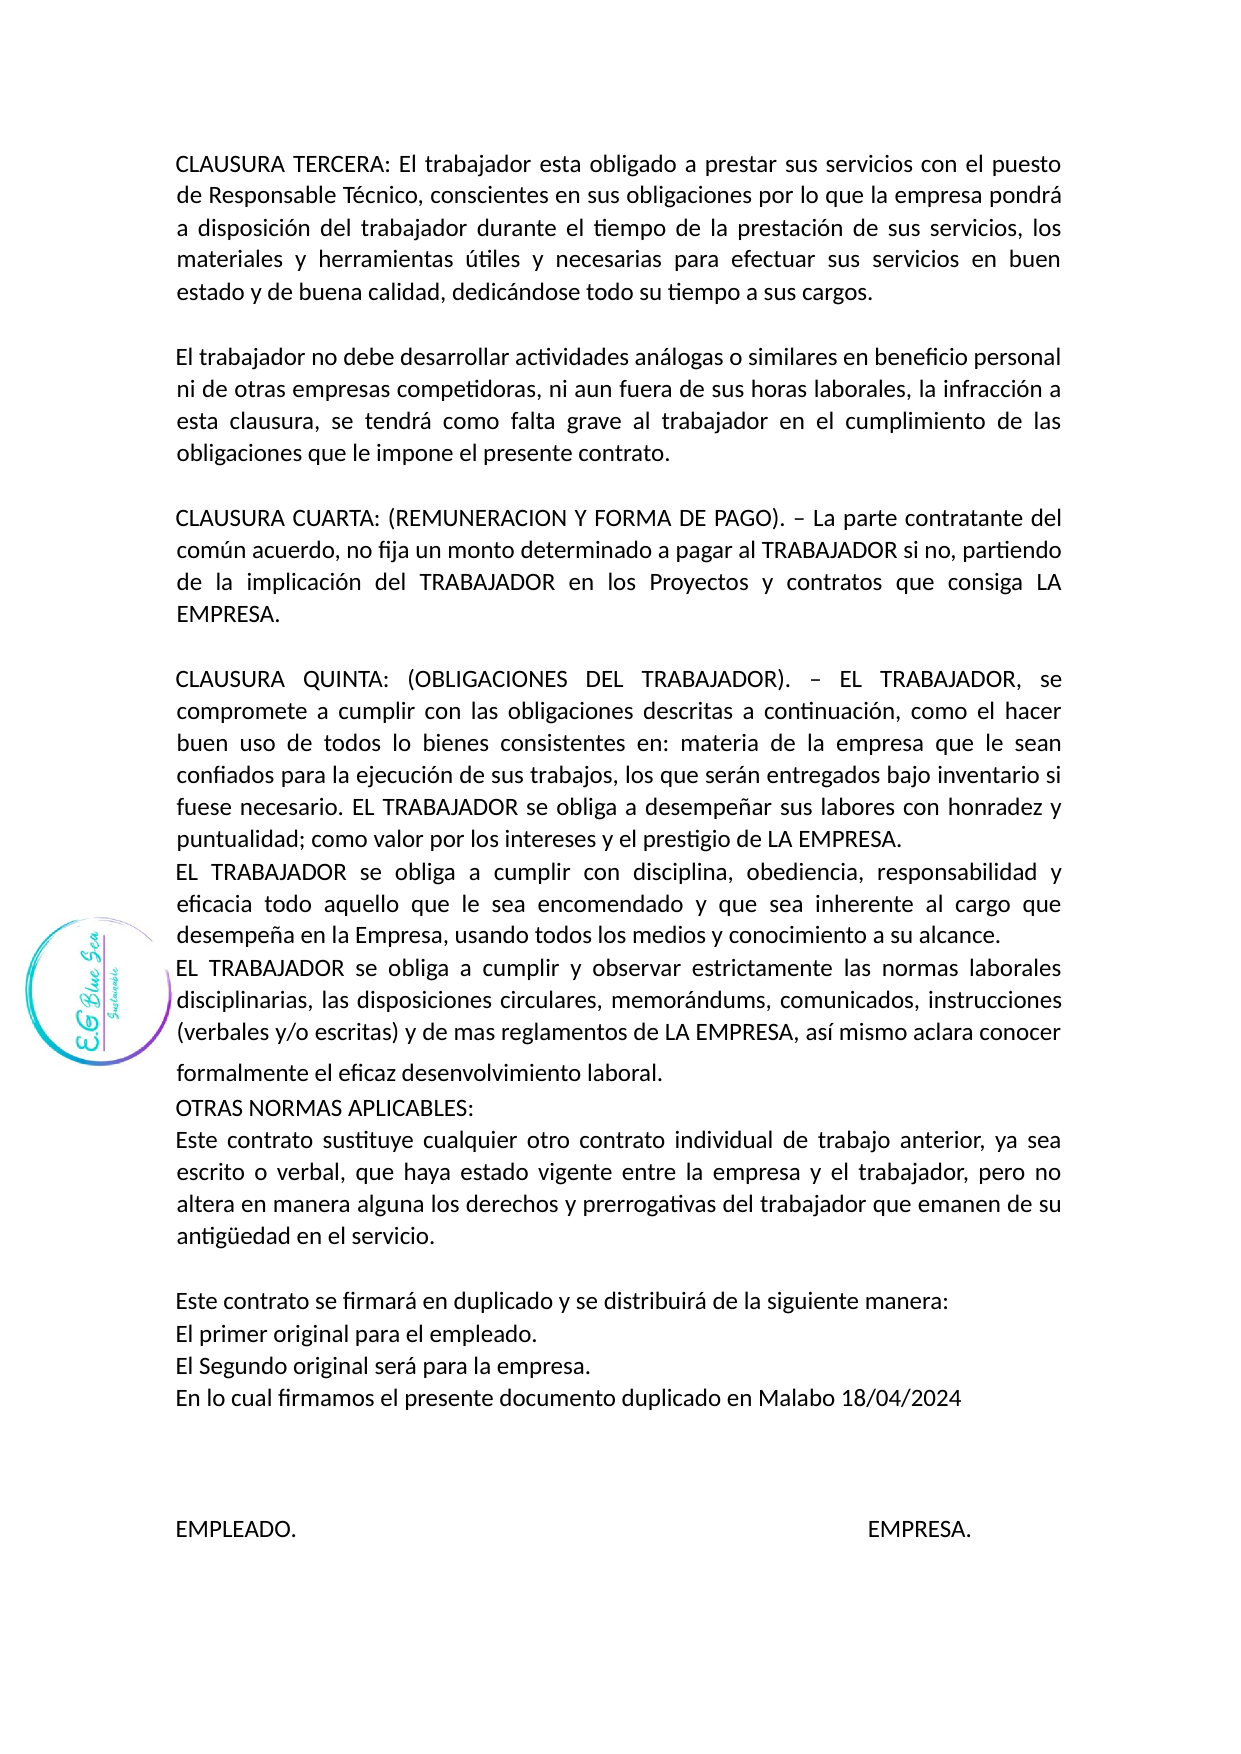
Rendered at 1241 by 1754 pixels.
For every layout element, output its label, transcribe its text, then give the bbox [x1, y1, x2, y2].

text En lo cual firmamos el presente documento duplicado en Malabo 18/04/2024 [175, 1382, 1063, 1413]
text El primer original para el empleado. [175, 1318, 1063, 1348]
text El Segundo original será para la empresa. [175, 1350, 1063, 1381]
text CLAUSURA QUINTA: (OBLIGACIONES DEL TRABAJADOR). – EL TRABAJADOR, se compromete a cumplir con las obligaciones descritas a continuación, como el hacer buen uso de todos lo bienes consistentes en: materia de la empresa que le sean confiados para la ejecución de sus trabajos, los que serán entregados bajo inventario si fuese necesario. EL TRABAJADOR se obliga a desempeñar sus labores con honradez y puntualidad; como valor por los intereses y el prestigio de LA EMPRESA. [175, 663, 1063, 854]
text EL TRABAJADOR se obliga a cumplir con disciplina, obediencia, responsabilidad y eficacia todo aquello que le sea encomendado y que sea inherente al cargo que desempeña en la Empresa, usando todos los medios y conocimiento a su alcance. [175, 856, 1063, 950]
text OTRAS NORMAS APLICABLES: [175, 1092, 1063, 1122]
text CLAUSURA CUARTA: (REMUNERACION Y FORMA DE PAGO). – La parte contratante del común acuerdo, no fija un monto determinado a pagar al TRABAJADOR si no, partiendo de la implicación del TRABAJADOR en los Proyectos y contratos que consiga LA EMPRESA. [175, 502, 1063, 629]
text Este contrato se firmará en duplicado y se distribuirá de la siguiente manera: [175, 1285, 1063, 1316]
text CLAUSURA TERCERA: El trabajador esta obligado a prestar sus servicios con el puesto de Responsable Técnico, conscientes en sus obligaciones por lo que la empresa pondrá a disposición del trabajador durante el tiempo de la prestación de sus servicios, los materiales y herramientas útiles y necesarias para efectuar sus servicios en buen estado y de buena calidad, dedicándose todo su tiempo a sus cargos. [175, 148, 1063, 306]
text Este contrato sustituye cualquier otro contrato individual de trabajo anterior, ya sea escrito o verbal, que haya estado vigente entre la empresa y el trabajador, pero no altera en manera alguna los derechos y prerrogativas del trabajador que emanen de su antigüedad en el servicio. [175, 1124, 1063, 1251]
text EL TRABAJADOR se obliga a cumplir y observar estrictamente las normas laborales disciplinarias, las disposiciones circulares, memorándums, comunicados, instrucciones (verbales y/o escritas) y de mas reglamentos de LA EMPRESA, así mismo aclara conocer formalmente el eficaz desenvolvimiento laboral. [175, 952, 1063, 1089]
text El trabajador no debe desarrollar actividades análogas o similares en beneficio personal ni de otras empresas competidoras, ni aun fuera de sus horas laborales, la infracción a esta clausura, se tendrá como falta grave al trabajador en el cumplimiento de las obligaciones que le impone el presente contrato. [175, 341, 1063, 467]
picture [0, 866, 218, 1133]
text EMPLEADO. EMPRESA. [175, 1514, 1063, 1544]
